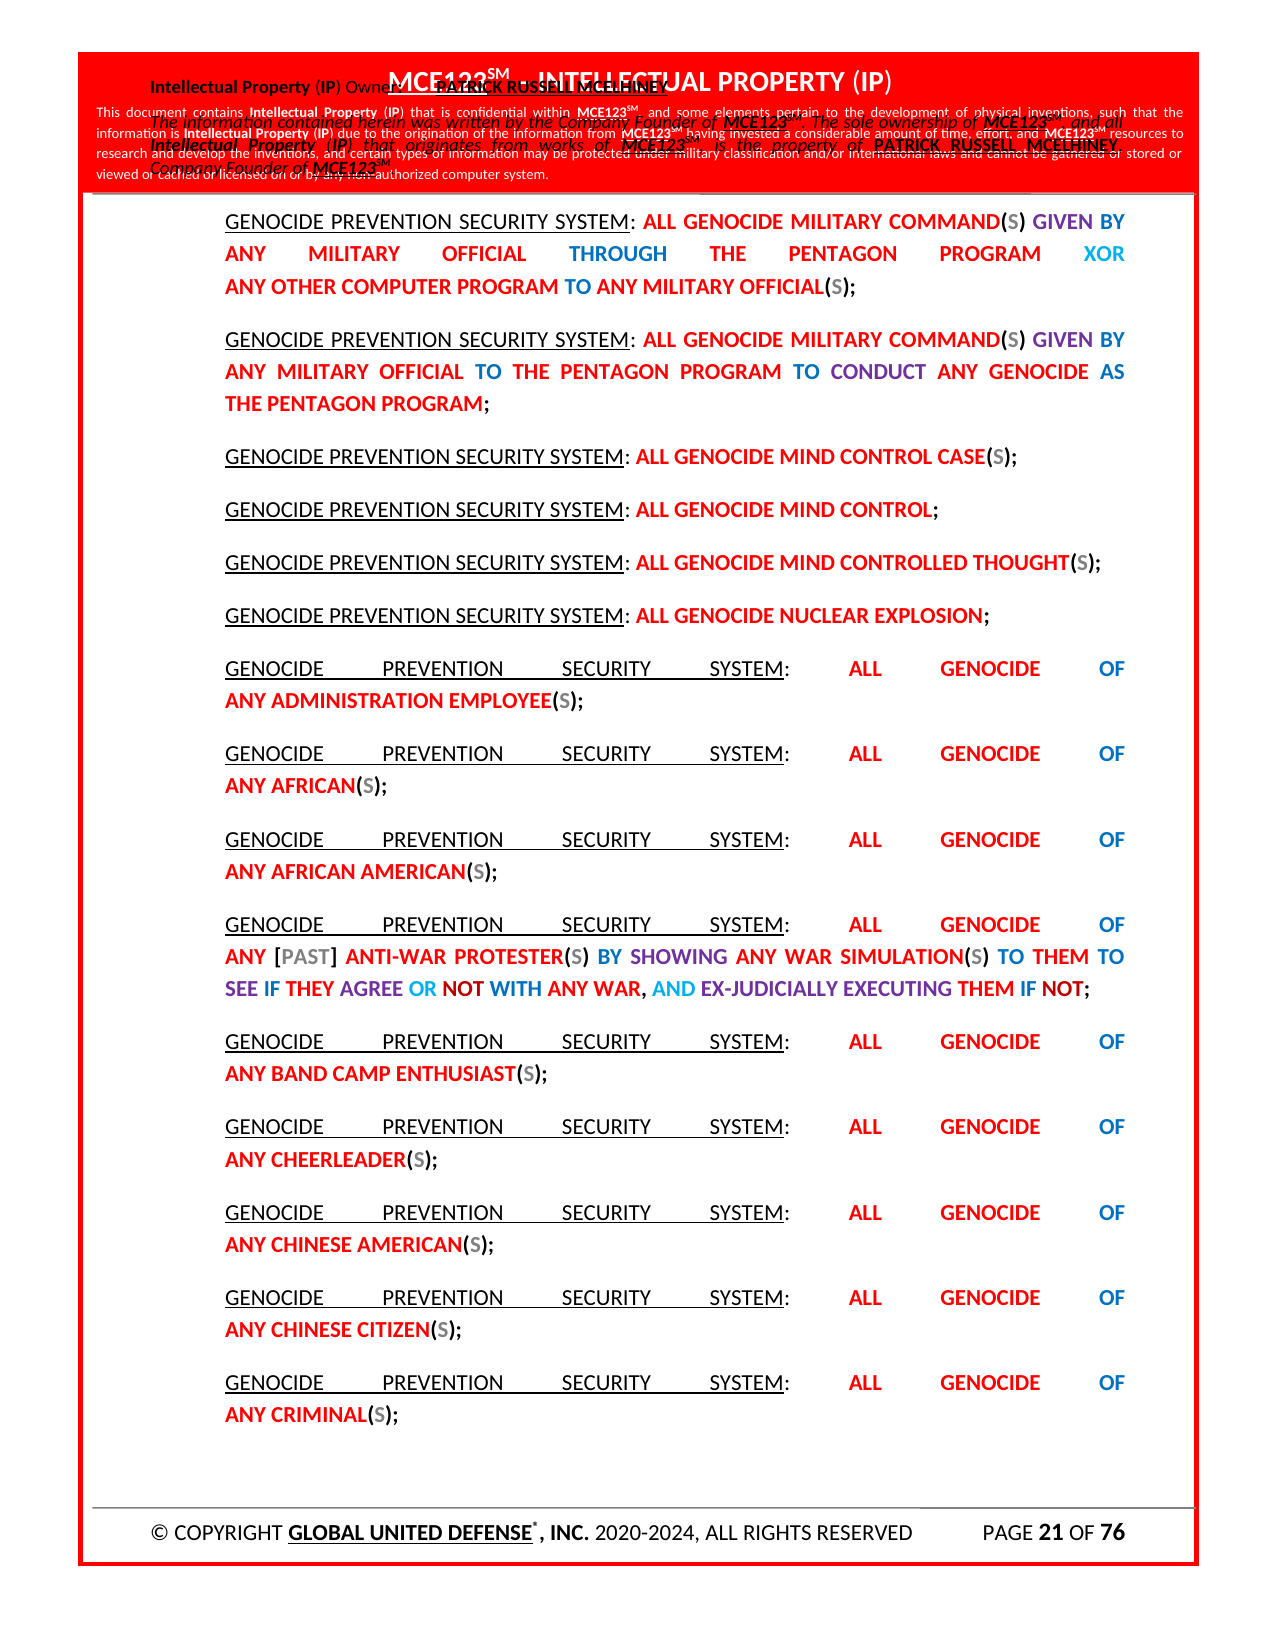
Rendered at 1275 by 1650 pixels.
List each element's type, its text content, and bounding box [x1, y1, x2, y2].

text GENOCIDE PREVENTION SECURITY SYSTEM: ALL GENOCIDE OF ANY CHINESE CITIZEN(S); [225, 1283, 1125, 1343]
text GENOCIDE PREVENTION SECURITY SYSTEM: ALL GENOCIDE MIND CONTROL CASE(S); [225, 442, 1125, 470]
text GENOCIDE PREVENTION SECURITY SYSTEM: ALL GENOCIDE OF ANY CHINESE AMERICAN(S); [225, 1198, 1125, 1258]
text GENOCIDE PREVENTION SECURITY SYSTEM: ALL GENOCIDE MIND CONTROL; [225, 495, 1125, 523]
text GENOCIDE PREVENTION SECURITY SYSTEM: ALL GENOCIDE MILITARY COMMAND(S) GIVEN BY ANY MILITARY OFFICIAL THROUGH THE PENTAGON PROGRAM XOR ANY OTHER COMPUTER PROGRAM TO ANY MILITARY OFFICIAL(S); [225, 207, 1125, 300]
text GENOCIDE PREVENTION SECURITY SYSTEM: ALL GENOCIDE MIND CONTROLLED THOUGHT(S); [225, 548, 1125, 576]
text GENOCIDE PREVENTION SECURITY SYSTEM: ALL GENOCIDE MILITARY COMMAND(S) GIVEN BY ANY MILITARY OFFICIAL TO THE PENTAGON PROGRAM TO CONDUCT ANY GENOCIDE AS THE PENTAGON PROGRAM; [225, 325, 1125, 417]
text GENOCIDE PREVENTION SECURITY SYSTEM: ALL GENOCIDE OF ANY ADMINISTRATION EMPLOYEE(S); [225, 654, 1125, 714]
text GENOCIDE PREVENTION SECURITY SYSTEM: ALL GENOCIDE OF ANY CHEERLEADER(S); [225, 1112, 1125, 1173]
text GENOCIDE PREVENTION SECURITY SYSTEM: ALL GENOCIDE OF ANY AFRICAN(S); [225, 739, 1125, 800]
text GENOCIDE PREVENTION SECURITY SYSTEM: ALL GENOCIDE OF ANY AFRICAN AMERICAN(S); [225, 825, 1125, 885]
text GENOCIDE PREVENTION SECURITY SYSTEM: ALL GENOCIDE NUCLEAR EXPLOSION; [225, 601, 1125, 629]
text GENOCIDE PREVENTION SECURITY SYSTEM: ALL GENOCIDE OF ANY [PAST] ANTI-WAR PROTESTER(S) BY SHOWING ANY WAR SIMULATION(S) TO THEM TO SEE IF THEY AGREE OR NOT WITH ANY WAR, AND EX-JUDICIALLY EXECUTING THEM IF NOT; [225, 910, 1125, 1002]
text GENOCIDE PREVENTION SECURITY SYSTEM: ALL GENOCIDE OF ANY BAND CAMP ENTHUSIAST(S); [225, 1027, 1125, 1087]
text GENOCIDE PREVENTION SECURITY SYSTEM: ALL GENOCIDE OF ANY CRIMINAL(S); [225, 1368, 1125, 1428]
